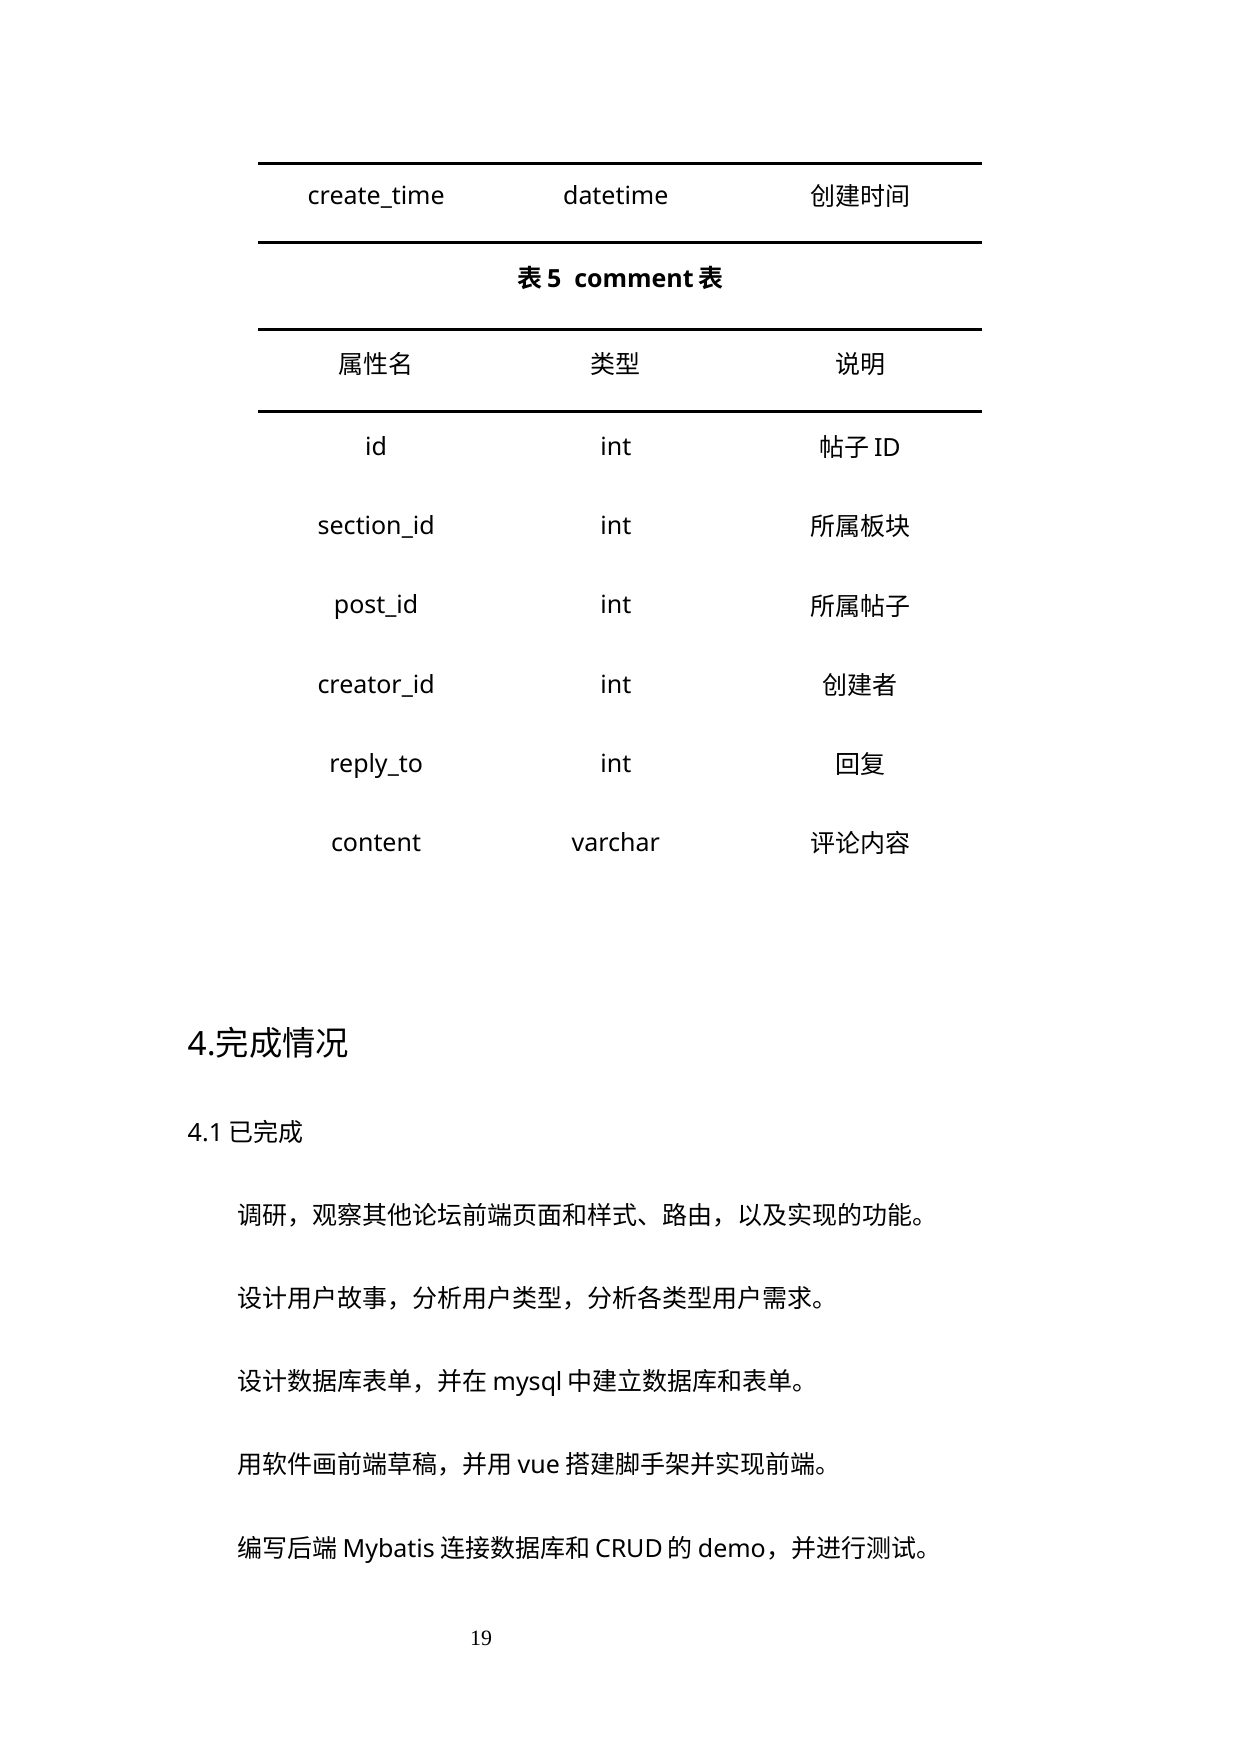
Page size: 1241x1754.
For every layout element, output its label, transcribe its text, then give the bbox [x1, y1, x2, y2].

table_cell varchar [494, 809, 738, 889]
table_cell 创建时间 [738, 165, 982, 241]
table_cell create_time [258, 165, 493, 241]
table_header 说明 [738, 331, 982, 410]
table_cell 回复 [738, 730, 982, 809]
text 设计用户故事，分析用户类型，分析各类型用户需求。 [187, 1264, 1053, 1329]
text 4.1已完成 [187, 1098, 1053, 1163]
table_cell datetime [494, 165, 738, 241]
text 设计数据库表单，并在mysql中建立数据库和表单。 [187, 1347, 1053, 1412]
table_cell 评论内容 [738, 809, 982, 889]
table_cell int [494, 730, 738, 809]
table_cell creator_id [258, 651, 493, 730]
text 调研，观察其他论坛前端页面和样式、路由，以及实现的功能。 [187, 1181, 1053, 1246]
table_cell 所属帖子 [738, 572, 982, 651]
table_cell int [494, 572, 738, 651]
table_cell int [494, 651, 738, 730]
table_cell 帖子ID [738, 413, 982, 492]
table_cell section_id [258, 492, 493, 572]
table_header 属性名 [258, 331, 493, 410]
table_cell 所属板块 [738, 492, 982, 572]
table_cell post_id [258, 572, 493, 651]
table_cell content [258, 809, 493, 889]
table_cell 创建者 [738, 651, 982, 730]
text 4.完成情况 [187, 1009, 1053, 1074]
text 用软件画前端草稿，并用vue搭建脚手架并实现前端。 [187, 1431, 1053, 1496]
table_cell int [494, 492, 738, 572]
table_cell reply_to [258, 730, 493, 809]
text 编写后端Mybatis连接数据库和CRUD的demo，并进行测试。 [187, 1514, 1053, 1579]
table_cell id [258, 413, 493, 492]
table_cell int [494, 413, 738, 492]
text 表5 comment表 [187, 244, 1053, 309]
table_header 类型 [494, 331, 738, 410]
